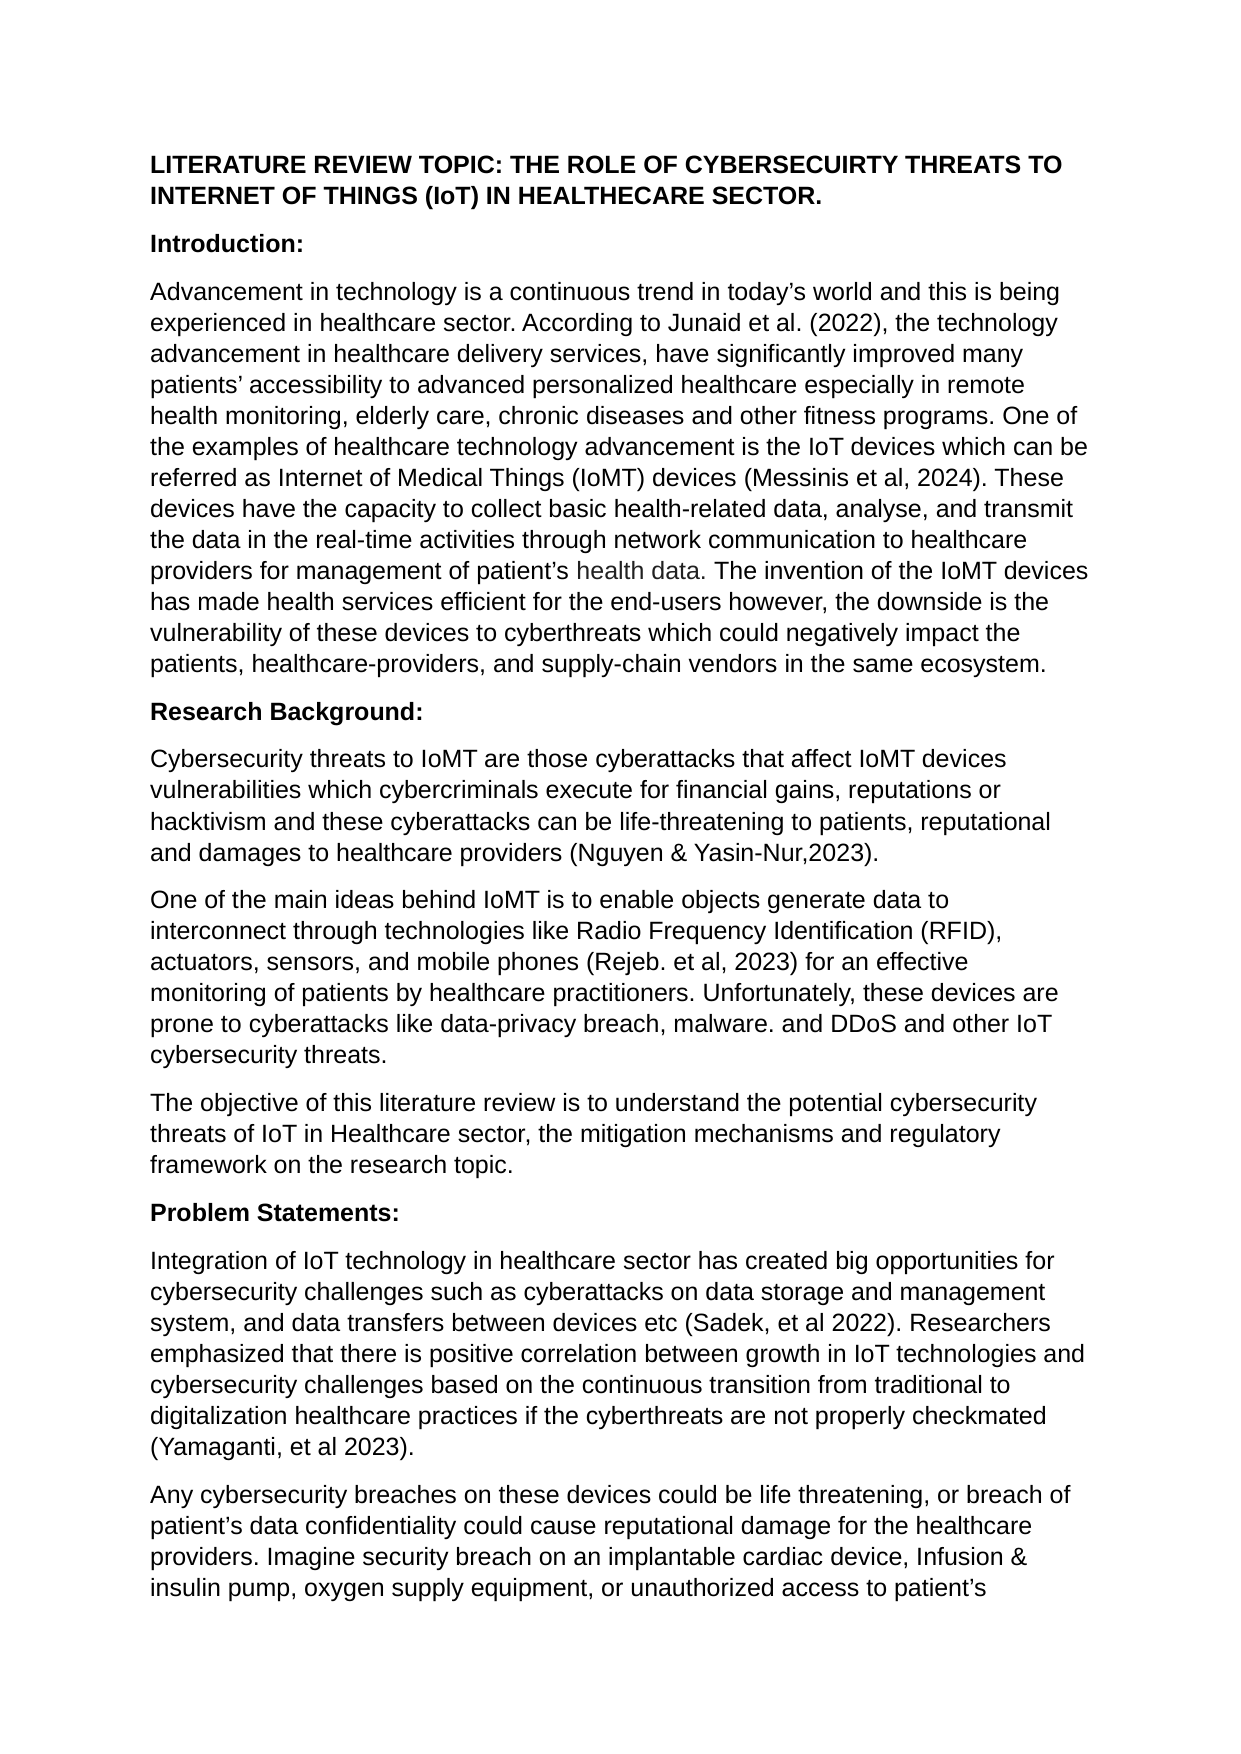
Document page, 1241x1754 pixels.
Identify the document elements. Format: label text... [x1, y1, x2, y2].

text Research Background: [150, 697, 1090, 725]
text Problem Statements: [150, 1198, 1090, 1227]
text One of the main ideas behind IoMT is to enable objects generate data to interconnect through technologies like Radio Frequency Identification (RFID), actuators, sensors, and mobile phones (Rejeb. et al, 2023) for an effective monitoring of patients by healthcare practitioners. Unfortunately, these devices are prone to cyberattacks like data-privacy breach, malware. and DDoS and other IoT cybersecurity threats. [150, 885, 1090, 1069]
text Cybersecurity threats to IoMT are those cyberattacks that affect IoMT devices vulnerabilities which cybercriminals execute for financial gains, reputations or hacktivism and these cyberattacks can be life-threatening to patients, reputational and damages to healthcare providers (Nguyen & Yasin-Nur,2023). [150, 744, 1090, 866]
text Integration of IoT technology in healthcare sector has created big opportunities for cybersecurity challenges such as cyberattacks on data storage and management system, and data transfers between devices etc (Sadek, et al 2022). Researchers emphasized that there is positive correlation between growth in IoT technologies and cybersecurity challenges based on the continuous transition from traditional to digitalization healthcare practices if the cyberthreats are not properly checkmated (Yamaganti, et al 2023). [150, 1246, 1090, 1461]
text LITERATURE REVIEW TOPIC: THE ROLE OF CYBERSECUIRTY THREATS TO INTERNET OF THINGS (IoT) IN HEALTHECARE SECTOR. [150, 150, 1090, 210]
text Introduction: [150, 229, 1090, 257]
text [150, 1479, 1090, 1601]
text The objective of this literature review is to understand the potential cybersecurity threats of IoT in Healthcare sector, the mitigation mechanisms and regulatory framework on the research topic. [150, 1088, 1090, 1179]
text Advancement in technology is a continuous trend in today’s world and this is being experienced in healthcare sector. According to Junaid et al. (2022), the technology advancement in healthcare delivery services, have significantly improved many patients’ accessibility to advanced personalized healthcare especially in remote health monitoring, elderly care, chronic diseases and other fitness programs. One of the examples of healthcare technology advancement is the IoT devices which can be referred as Internet of Medical Things (IoMT) devices (Messinis et al, 2024). These devices have the capacity to collect basic health-related data, analyse, and transmit the data in the real-time activities through network communication to healthcare providers for management of patient’s health data. The invention of the IoMT devices has made health services efficient for the end-users however, the downside is the vulnerability of these devices to cyberthreats which could negatively impact the patients, healthcare-providers, and supply-chain vendors in the same ecosystem. [150, 276, 1090, 678]
